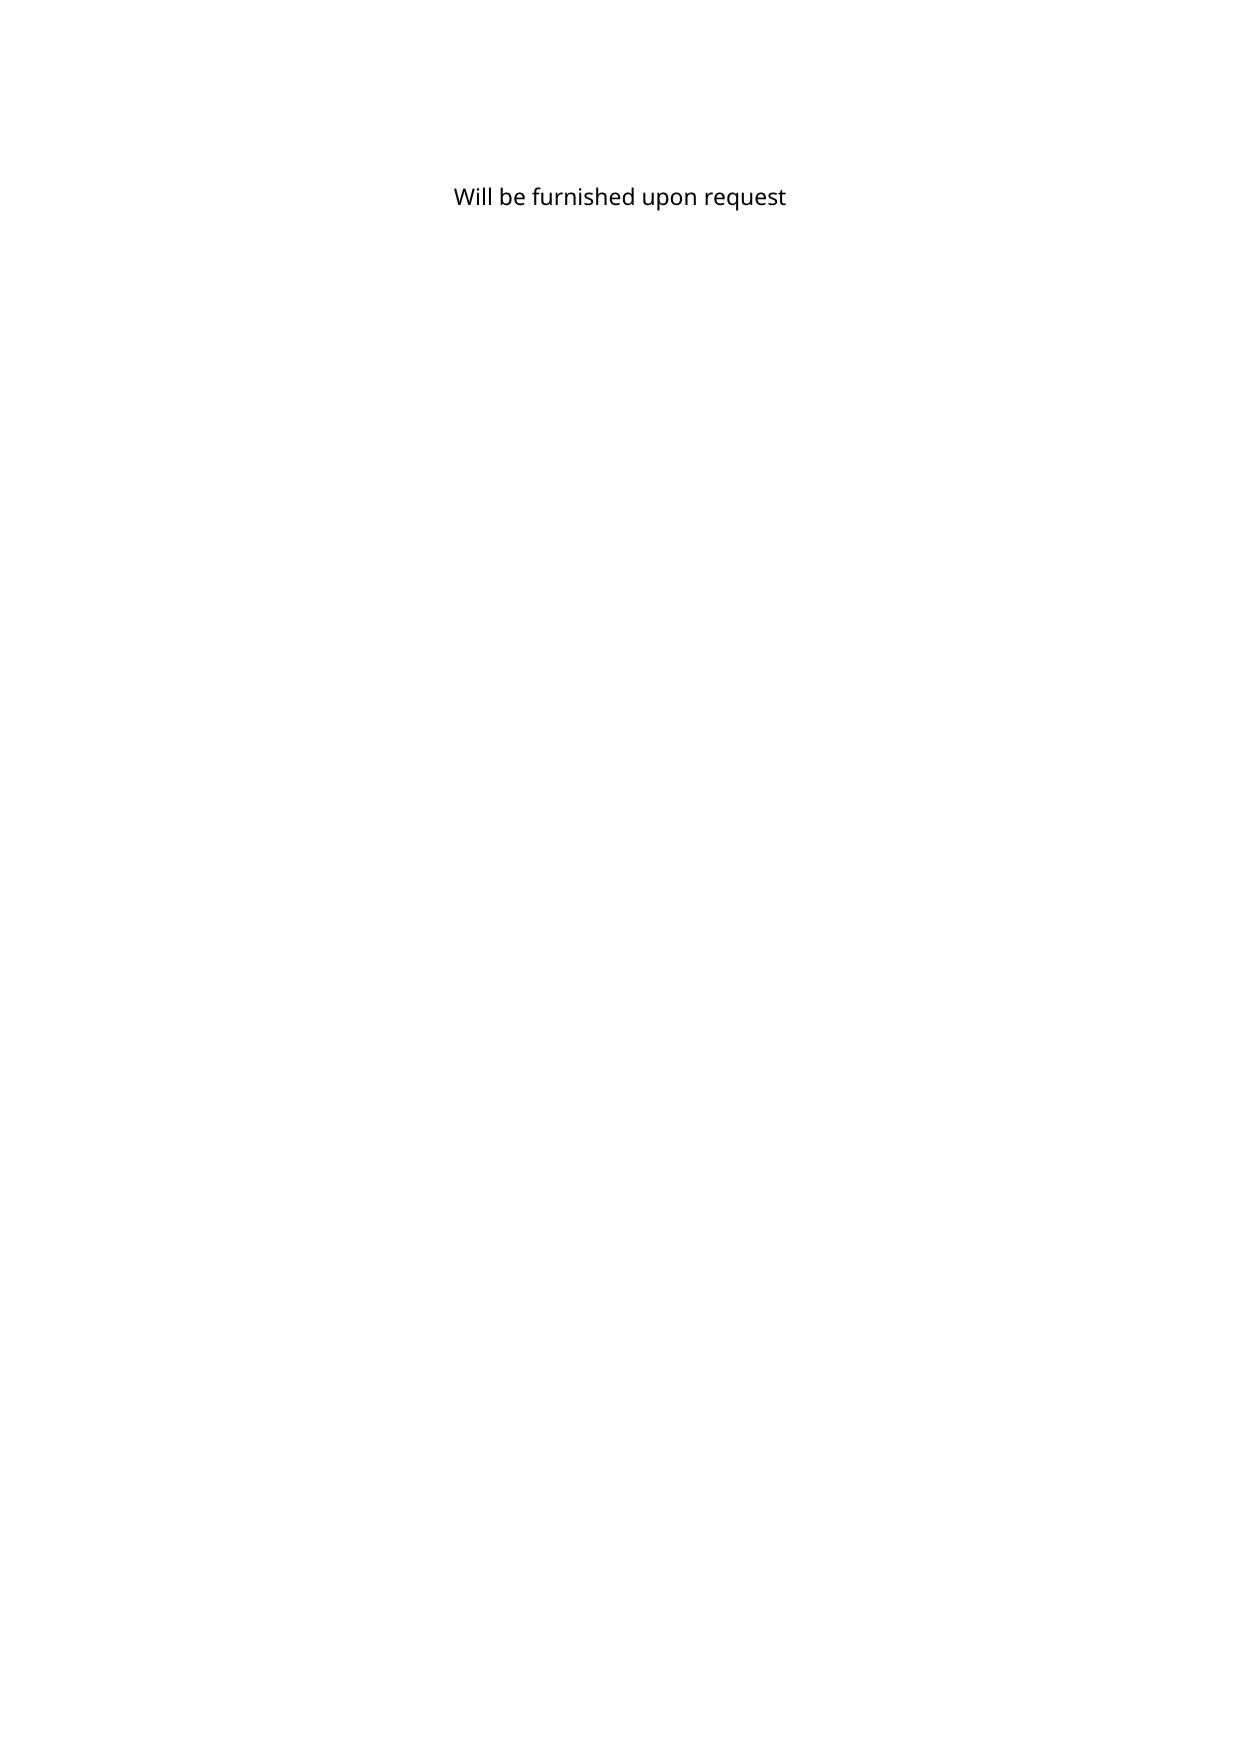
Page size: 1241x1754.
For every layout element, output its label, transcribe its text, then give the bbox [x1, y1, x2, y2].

text Will be furnished upon request [150, 181, 1090, 212]
